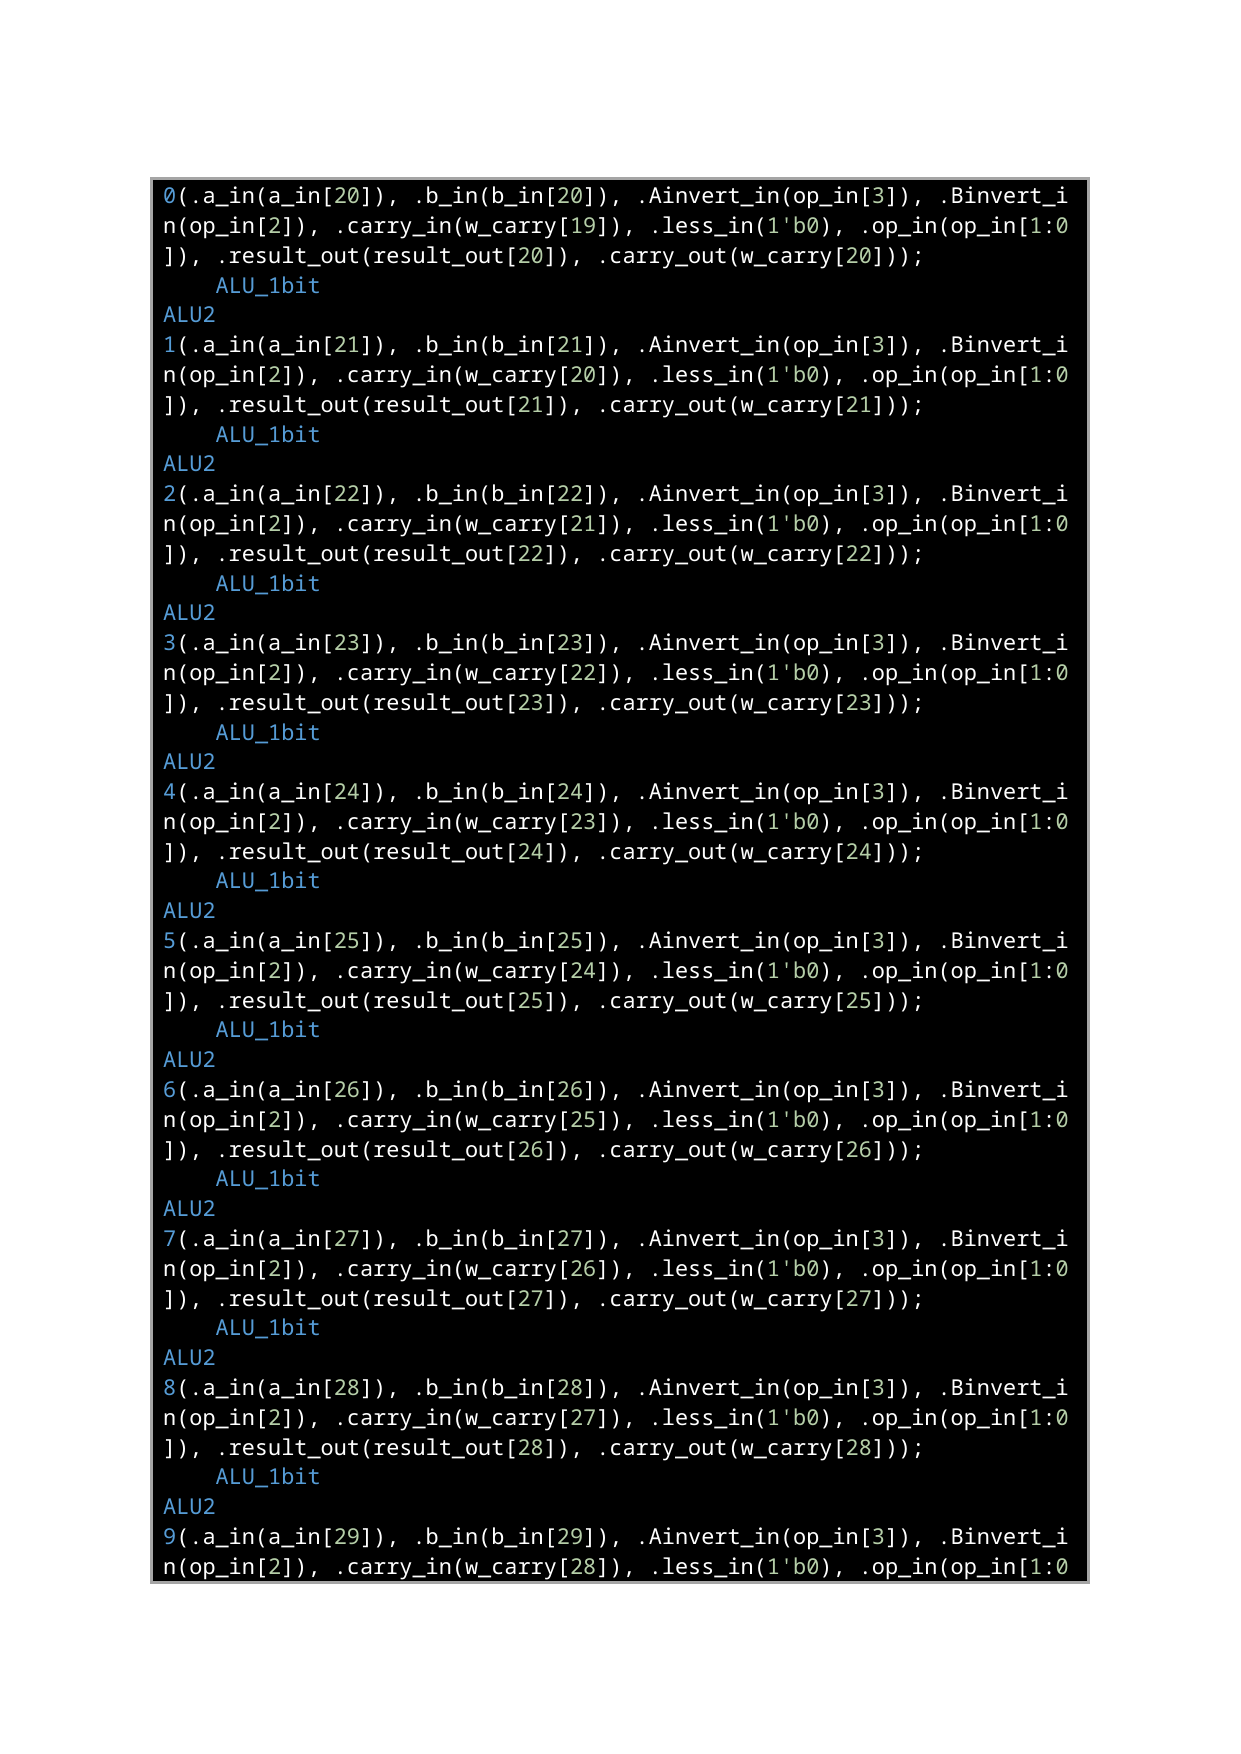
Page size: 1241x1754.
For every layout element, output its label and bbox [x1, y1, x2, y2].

table_cell [153, 180, 1087, 1581]
